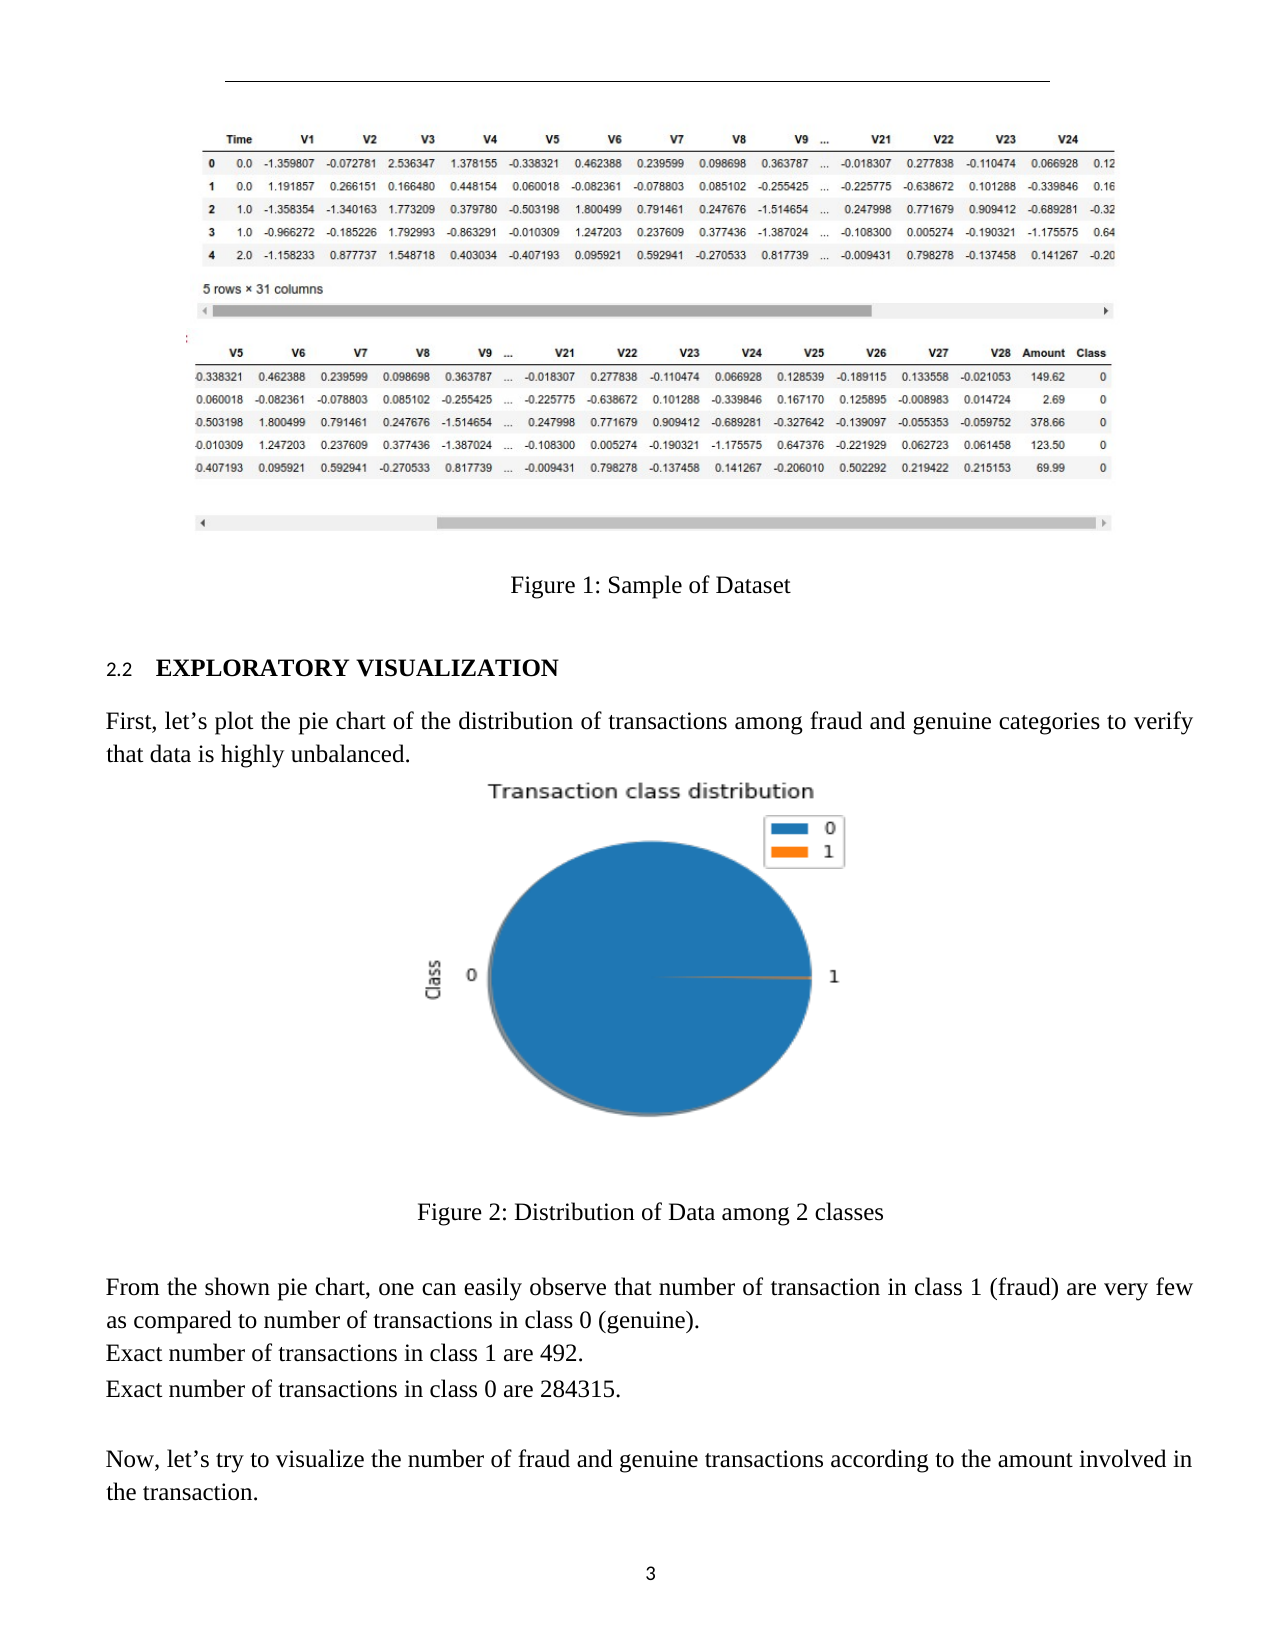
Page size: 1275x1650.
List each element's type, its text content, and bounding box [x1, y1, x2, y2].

text First, let’s plot the pie chart of the distribution of transactions among fraud and genuine categories to verify that data is highly unbalanced. [105, 706, 1194, 768]
text Exact number of transactions in class 1 are 492. [105, 1338, 1194, 1367]
picture [413, 772, 871, 1164]
text Exact number of transactions in class 0 are 284315. [105, 1374, 1194, 1403]
text Now, let’s try to visualize the number of fraud and genuine transactions according to the amount involved in the transaction. [105, 1444, 1194, 1505]
text Figure 2: Distribution of Data among 2 classes [107, 1197, 1194, 1225]
picture [186, 328, 1126, 537]
subtitle EXPLORATORY VISUALIZATION [106, 653, 1194, 682]
text From the shown pie chart, one can easily observe that number of transaction in class 1 (fraud) are very few as compared to number of transactions in class 0 (genuine). [105, 1272, 1194, 1334]
text Figure 1: Sample of Dataset [107, 570, 1194, 599]
picture [190, 108, 1129, 326]
